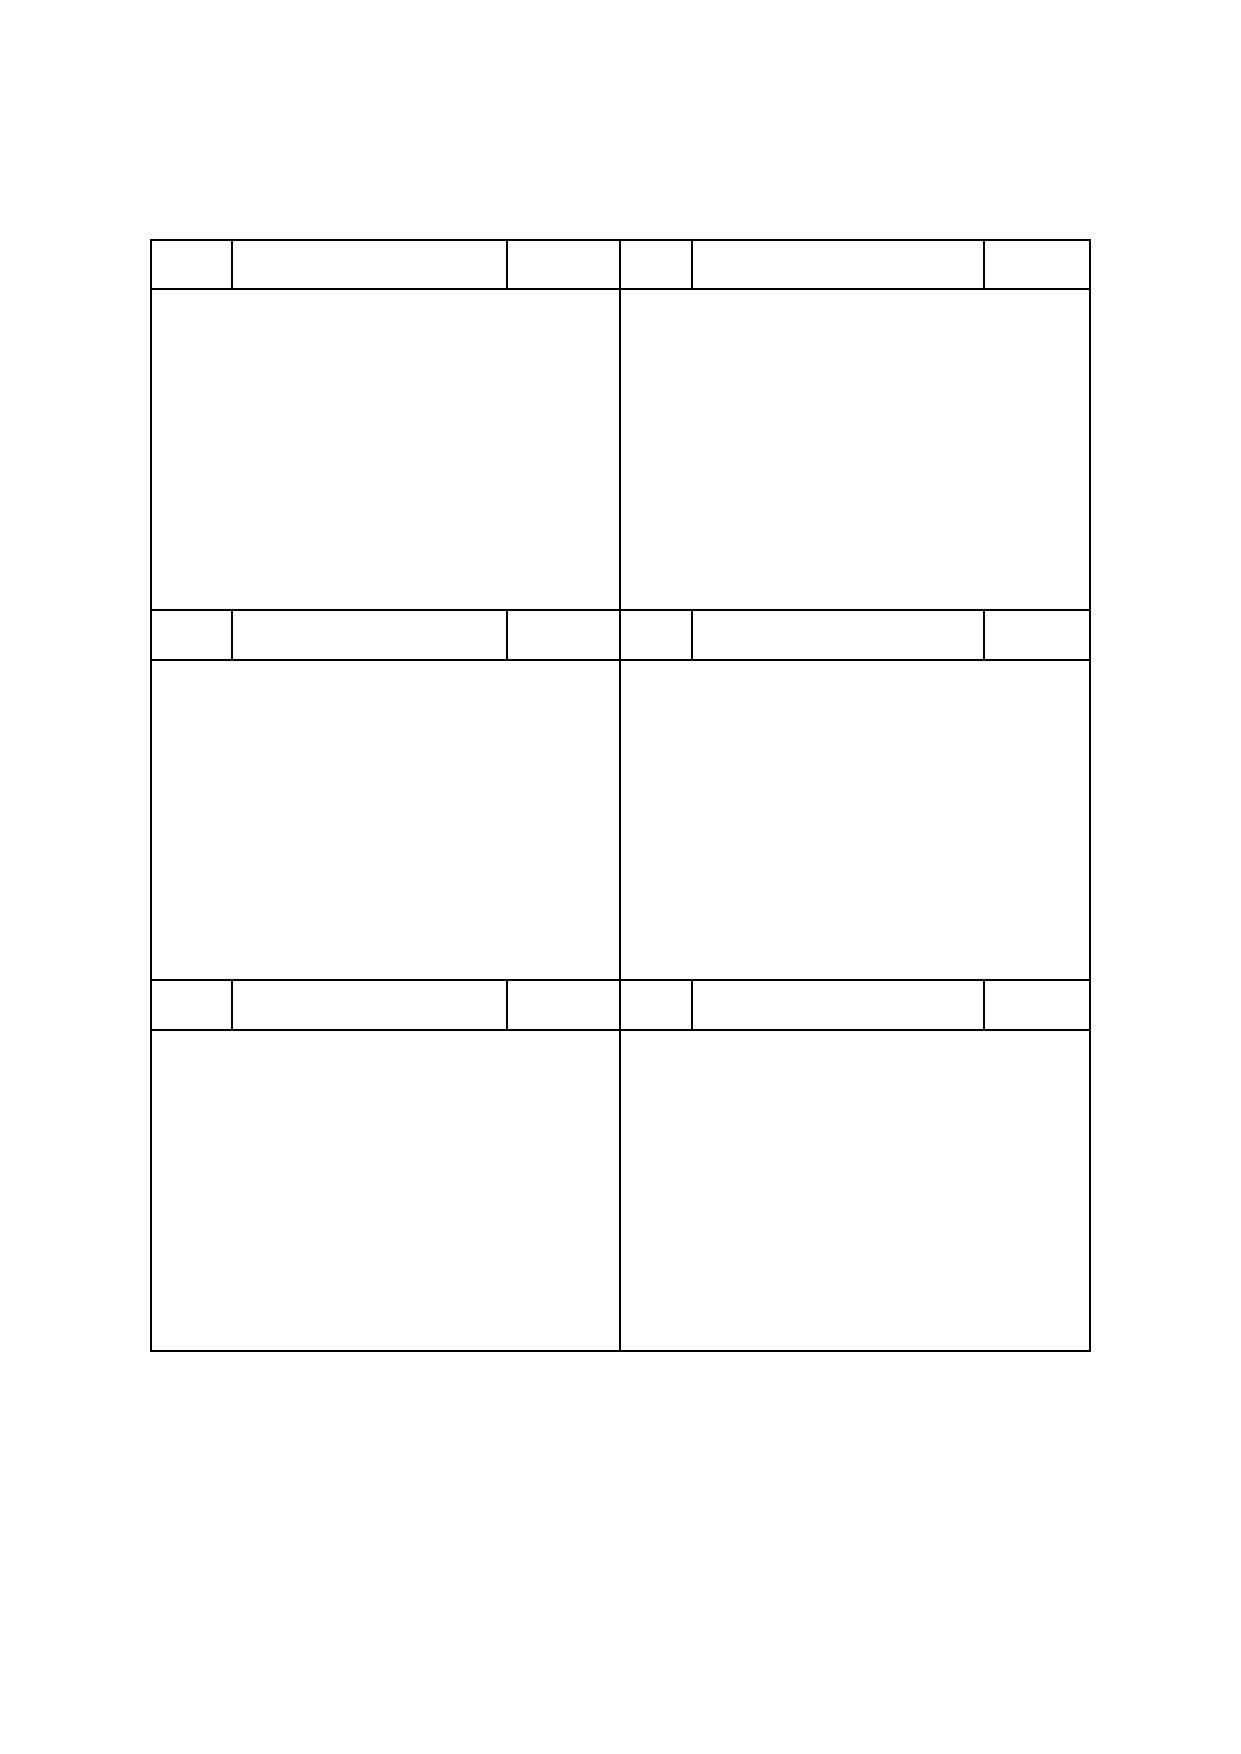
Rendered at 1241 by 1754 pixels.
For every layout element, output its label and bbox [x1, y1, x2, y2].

table_cell [508, 981, 619, 1029]
table_header [152, 241, 231, 288]
table_cell [693, 981, 983, 1029]
table_header [508, 241, 619, 288]
table_header [985, 241, 1089, 288]
table_cell [152, 661, 619, 979]
table_cell [233, 981, 506, 1029]
table_header [233, 241, 506, 288]
table_cell [621, 661, 1089, 979]
table_cell [508, 611, 619, 658]
table_cell [985, 611, 1089, 658]
table_cell [152, 981, 231, 1029]
table_cell [152, 290, 619, 608]
table_cell [152, 611, 231, 658]
table_header [621, 241, 691, 288]
table_cell [152, 1031, 619, 1349]
table_cell [693, 611, 983, 658]
table_cell [985, 981, 1089, 1029]
table_header [693, 241, 983, 288]
table_cell [621, 611, 691, 658]
table_cell [621, 290, 1089, 608]
table_cell [233, 611, 506, 658]
table_cell [621, 1031, 1089, 1349]
table_cell [621, 981, 691, 1029]
